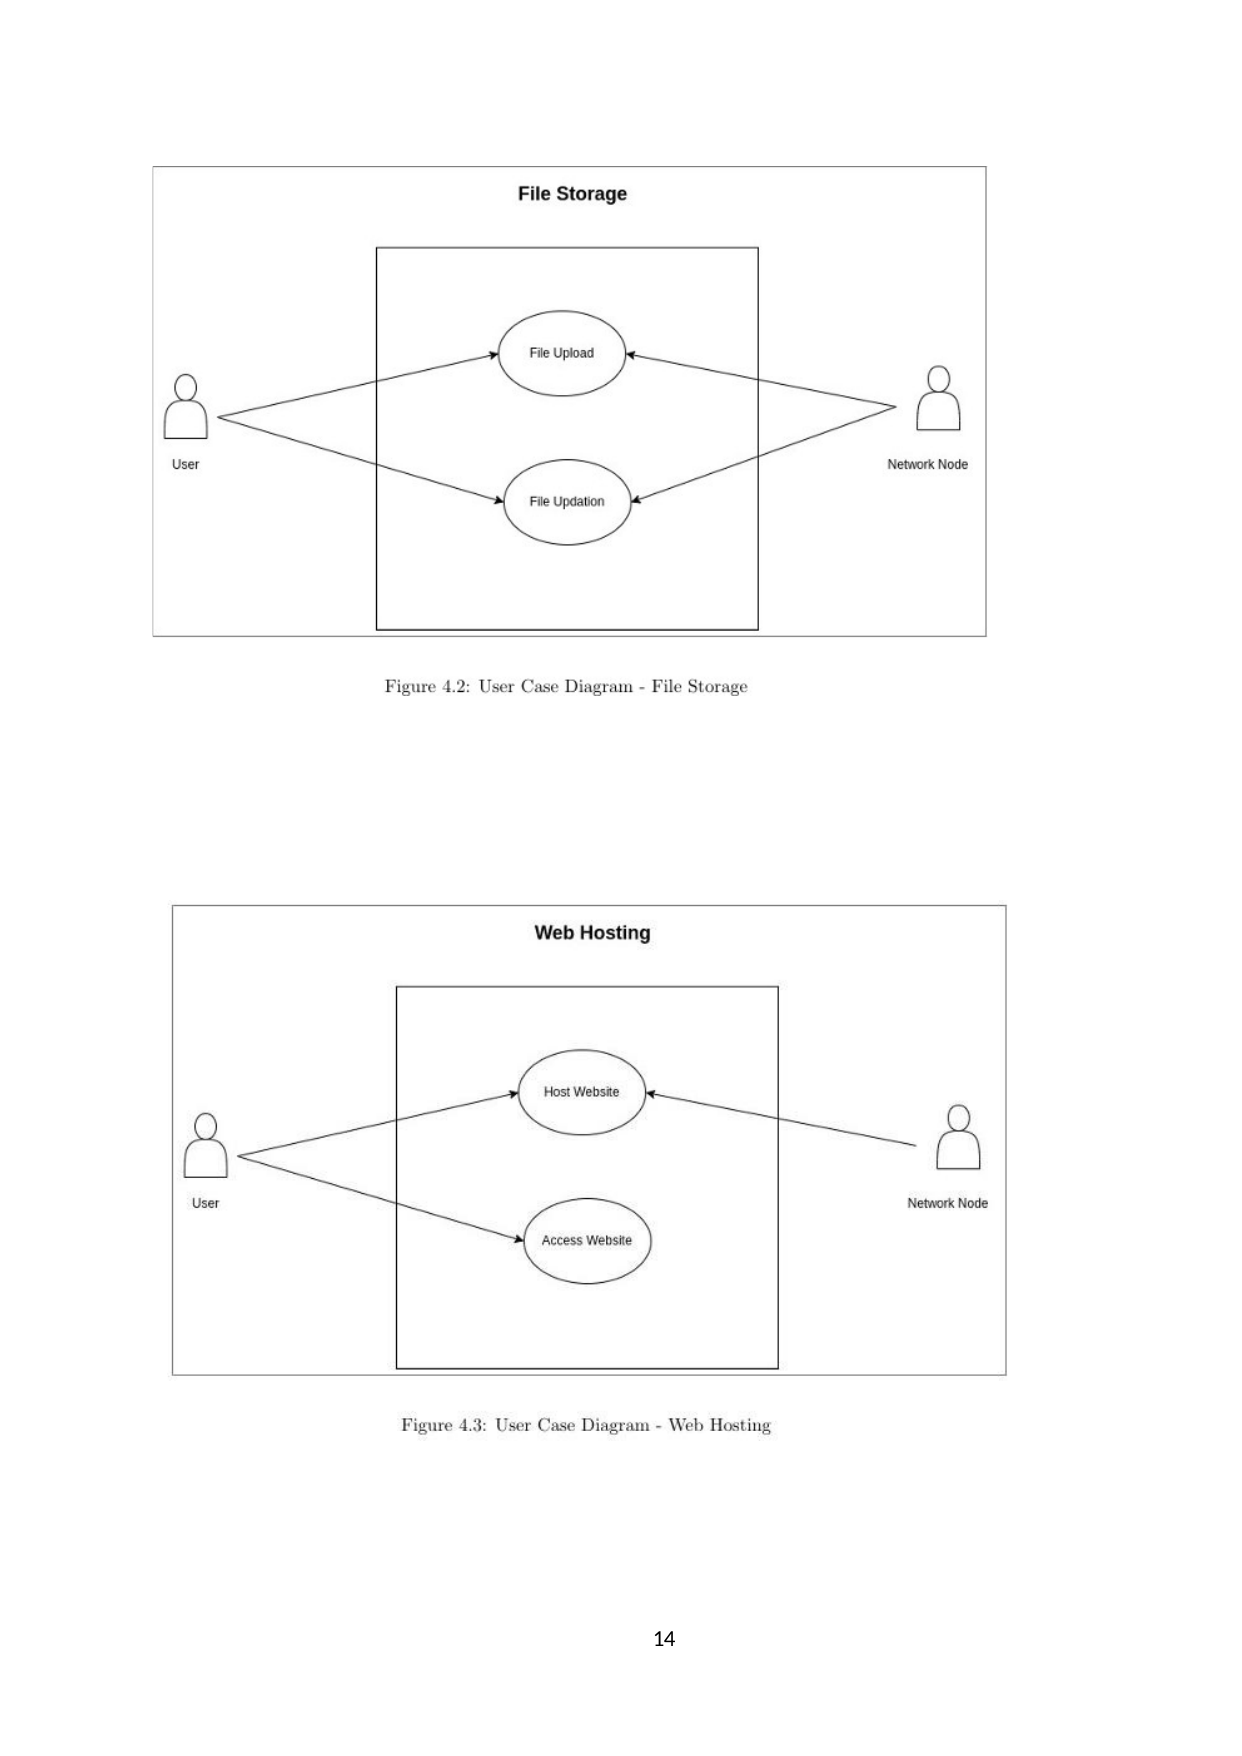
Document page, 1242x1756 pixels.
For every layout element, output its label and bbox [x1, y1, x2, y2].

picture [152, 166, 988, 696]
picture [167, 900, 1008, 1441]
